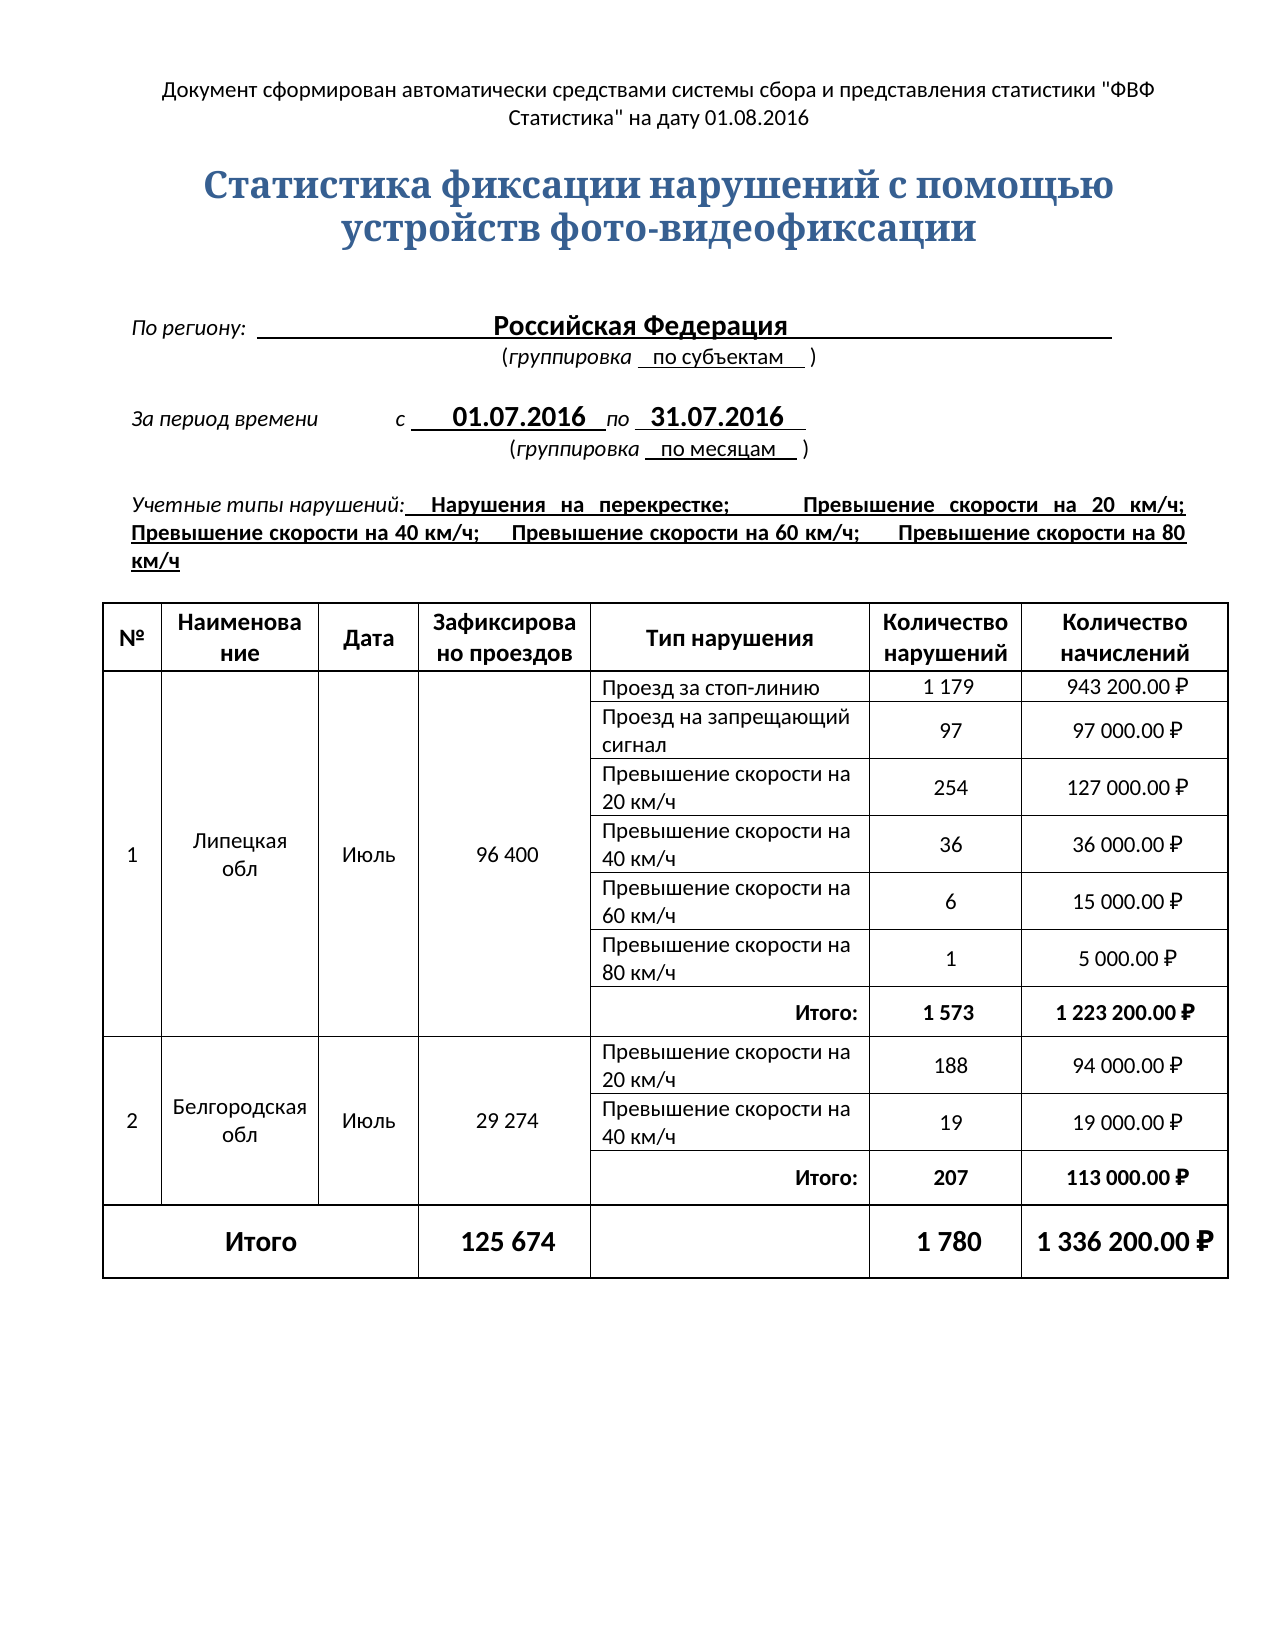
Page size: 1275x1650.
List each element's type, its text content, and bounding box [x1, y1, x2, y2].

table_cell 1 [870, 930, 1021, 986]
table_cell 1 780 [870, 1206, 1021, 1277]
table_cell 2 [104, 1037, 161, 1203]
table_cell Превышение скорости на 60 км/ч [591, 873, 869, 929]
table_cell [591, 1206, 869, 1277]
table_cell 19 [870, 1094, 1021, 1150]
table_cell Превышение скорости на 20 км/ч [591, 759, 869, 815]
table_cell 254 [870, 759, 1021, 815]
table_cell Итого [104, 1206, 418, 1277]
table_cell 1 336 200.00 ₽ [1022, 1206, 1227, 1277]
table_cell Июль [319, 1037, 418, 1203]
table_cell 6 [870, 873, 1021, 929]
table_header Наименование [162, 604, 318, 669]
text За период времени с 01.07.2016 по 31.07.2016 [131, 398, 1186, 434]
table_cell 36 [870, 816, 1021, 872]
table_cell Превышение скорости на 80 км/ч [591, 930, 869, 986]
table_cell 29 274 [419, 1037, 590, 1203]
table_cell Проезд на запрещающий сигнал [591, 702, 869, 758]
text (группировка по субъектам ) [131, 342, 1186, 371]
subtitle Статистика фиксации нарушений с помощью устройств фото-видеофиксации [131, 164, 1186, 251]
table_cell 97 [870, 702, 1021, 758]
table_cell 1 223 200.00 ₽ [1022, 987, 1227, 1036]
text Учетные типы нарушений: Нарушения на перекрестке; Превышение скорости на 20 км/ч; Превышение скорости на 40 км/ч; Превышение скорости на 60 км/ч; Превышение скорости на 80 км/ч [131, 544, 1186, 574]
table_cell 96 400 [419, 672, 590, 1036]
table_cell 36 000.00 ₽ [1022, 816, 1227, 872]
table_cell Белгородская обл [162, 1037, 318, 1203]
table_cell Превышение скорости на 40 км/ч [591, 816, 869, 872]
table_cell Липецкая обл [162, 672, 318, 1036]
table_cell 97 000.00 ₽ [1022, 702, 1227, 758]
table_cell 127 000.00 ₽ [1022, 759, 1227, 815]
table_cell 188 [870, 1037, 1021, 1093]
text (группировка по месяцам ) [131, 434, 1186, 462]
table_cell 125 674 [419, 1206, 590, 1277]
table_cell Итого: [591, 987, 869, 1036]
table_cell 5 000.00 ₽ [1022, 930, 1227, 986]
text Учетные типы нарушений: Нарушения на перекрестке; Превышение скорости на 20 км/ч; Превышение скорости на 40 км/ч; Превышение скорости на 60 км/ч; Превышение скорости на 80 км/ч [131, 490, 1186, 542]
table_header Дата [319, 604, 418, 669]
table_header Количество начислений [1022, 604, 1227, 669]
table_cell 19 000.00 ₽ [1022, 1094, 1227, 1150]
table_cell 1 573 [870, 987, 1021, 1036]
table_header № [104, 604, 161, 669]
table_cell 15 000.00 ₽ [1022, 873, 1227, 929]
text По региону: Российская Федерация [131, 307, 1186, 342]
table_cell 943 200.00 ₽ [1022, 672, 1227, 701]
table_cell 207 [870, 1151, 1021, 1203]
table_cell Превышение скорости на 20 км/ч [591, 1037, 869, 1093]
table_cell 1 [104, 672, 161, 1036]
table_cell Итого: [591, 1151, 869, 1203]
table_cell 1 179 [870, 672, 1021, 701]
table_cell Проезд за стоп-линию [591, 672, 869, 701]
table_cell 113 000.00 ₽ [1022, 1151, 1227, 1203]
table_header Тип нарушения [591, 604, 869, 669]
table_cell Превышение скорости на 40 км/ч [591, 1094, 869, 1150]
table_cell 94 000.00 ₽ [1022, 1037, 1227, 1093]
table_header Зафиксировано проездов [419, 604, 590, 669]
table_header Количество нарушений [870, 604, 1021, 669]
table_cell Июль [319, 672, 418, 1036]
